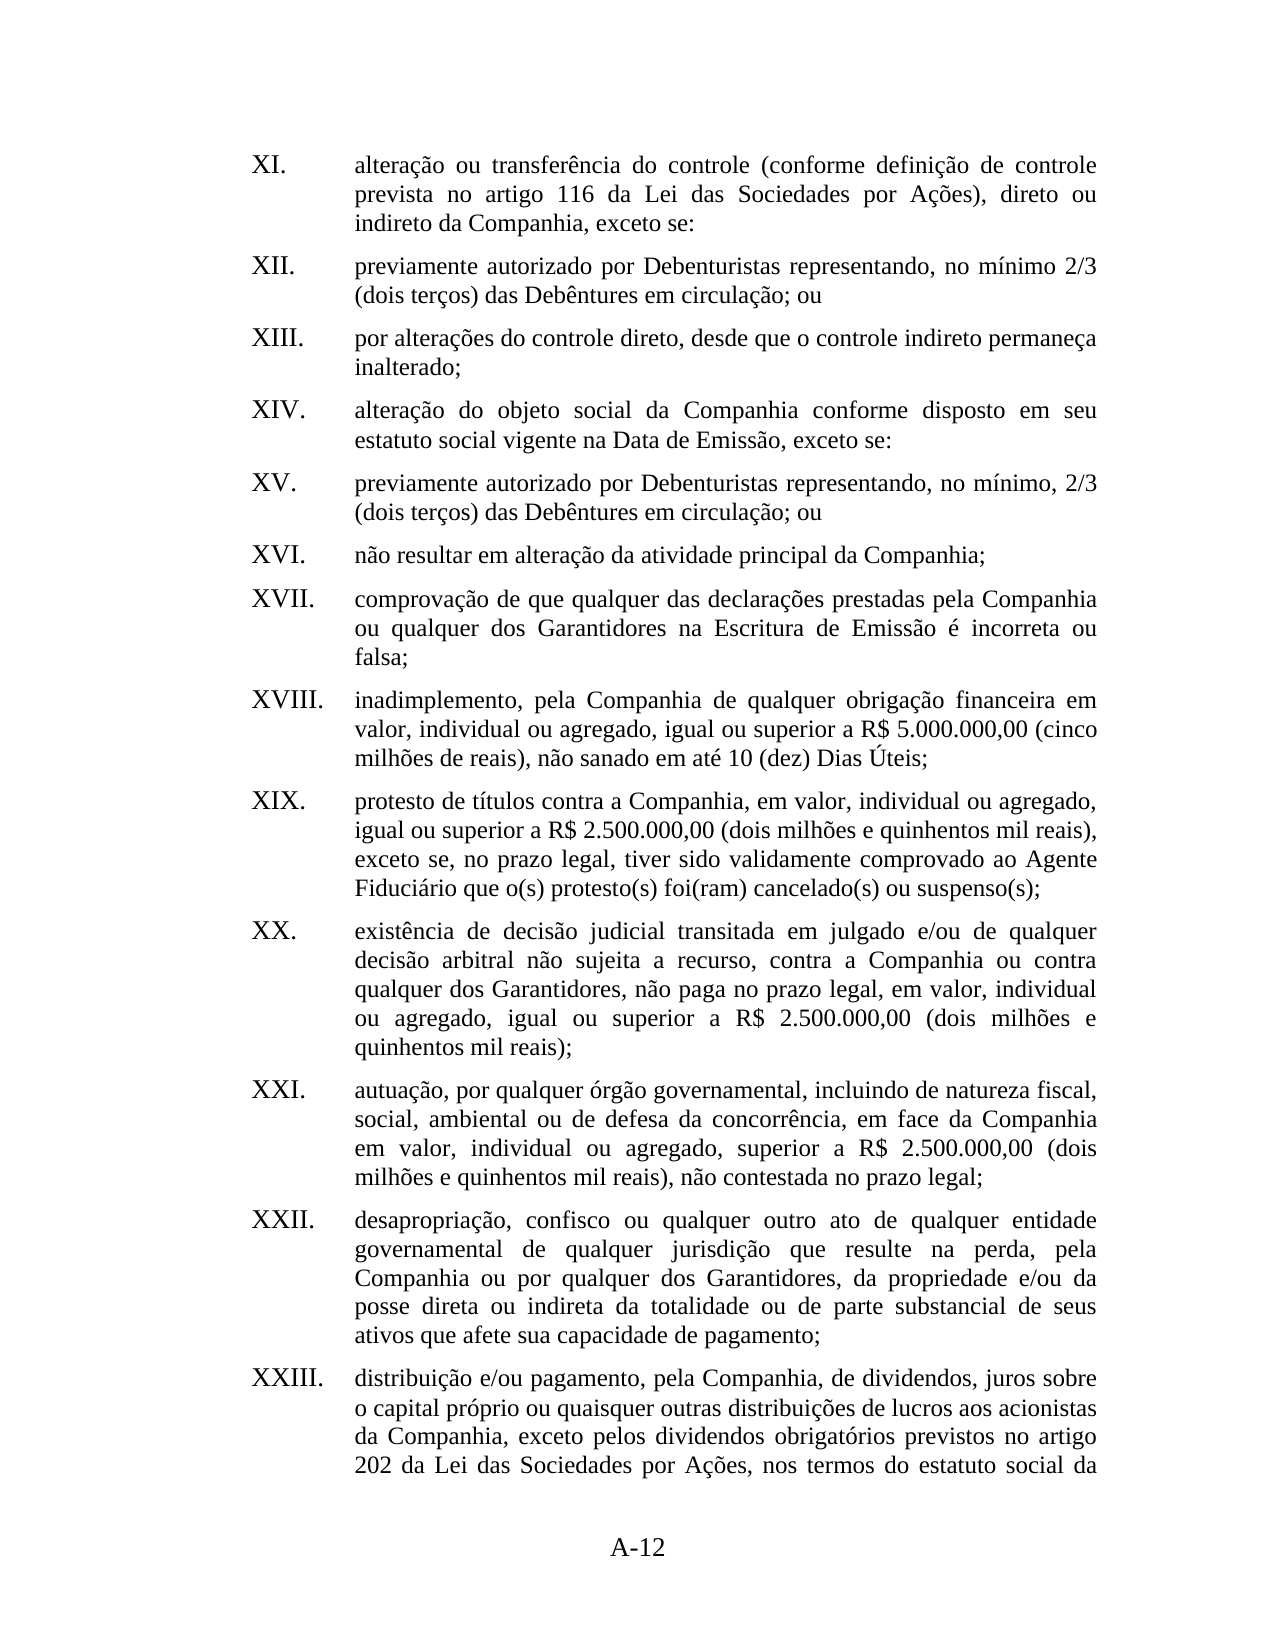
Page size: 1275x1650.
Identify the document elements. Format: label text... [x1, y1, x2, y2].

list alteração ou transferência do controle (conforme definição de controle prevista no artigo 116 da Lei das Sociedades por Ações), direto ou indireto da Companhia, exceto se: [251, 148, 1098, 236]
list desapropriação, confisco ou qualquer outro ato de qualquer entidade governamental de qualquer jurisdição que resulte na perda, pela Companhia ou por qualquer dos Garantidores, da propriedade e/ou da posse direta ou indireta da totalidade ou de parte substancial de seus ativos que afete sua capacidade de pagamento; [251, 1203, 1098, 1349]
list alteração do objeto social da Companhia conforme disposto em seu estatuto social vigente na Data de Emissão, exceto se: [251, 394, 1098, 453]
list autuação, por qualquer órgão governamental, incluindo de natureza fiscal, social, ambiental ou de defesa da concorrência, em face da Companhia em valor, individual ou agregado, superior a R$ 2.500.000,00 (dois milhões e quinhentos mil reais), não contestada no prazo legal; [251, 1073, 1098, 1190]
list inadimplemento, pela Companhia de qualquer obrigação financeira em valor, individual ou agregado, igual ou superior a R$ 5.000.000,00 (cinco milhões de reais), não sanado em até 10 (dez) Dias Úteis; [251, 683, 1098, 772]
list comprovação de que qualquer das declarações prestadas pela Companhia ou qualquer dos Garantidores na Escritura de Emissão é incorreta ou falsa; [251, 582, 1098, 671]
list protesto de títulos contra a Companhia, em valor, individual ou agregado, igual ou superior a R$ 2.500.000,00 (dois milhões e quinhentos mil reais), exceto se, no prazo legal, tiver sido validamente comprovado ao Agente Fiduciário que o(s) protesto(s) foi(ram) cancelado(s) ou suspenso(s); [251, 784, 1098, 902]
list previamente autorizado por Debenturistas representando, no mínimo 2/3 (dois terços) das Debêntures em circulação; ou [251, 249, 1098, 309]
list existência de decisão judicial transitada em julgado e/ou de qualquer decisão arbitral não sujeita a recurso, contra a Companhia ou contra qualquer dos Garantidores, não paga no prazo legal, em valor, individual ou agregado, igual ou superior a R$ 2.500.000,00 (dois milhões e quinhentos mil reais); [251, 914, 1098, 1060]
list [251, 1361, 1098, 1479]
list previamente autorizado por Debenturistas representando, no mínimo, 2/3 (dois terços) das Debêntures em circulação; ou [251, 466, 1098, 526]
list não resultar em alteração da atividade principal da Companhia; [251, 538, 1098, 569]
list por alterações do controle direto, desde que o controle indireto permaneça inalterado; [251, 321, 1098, 381]
